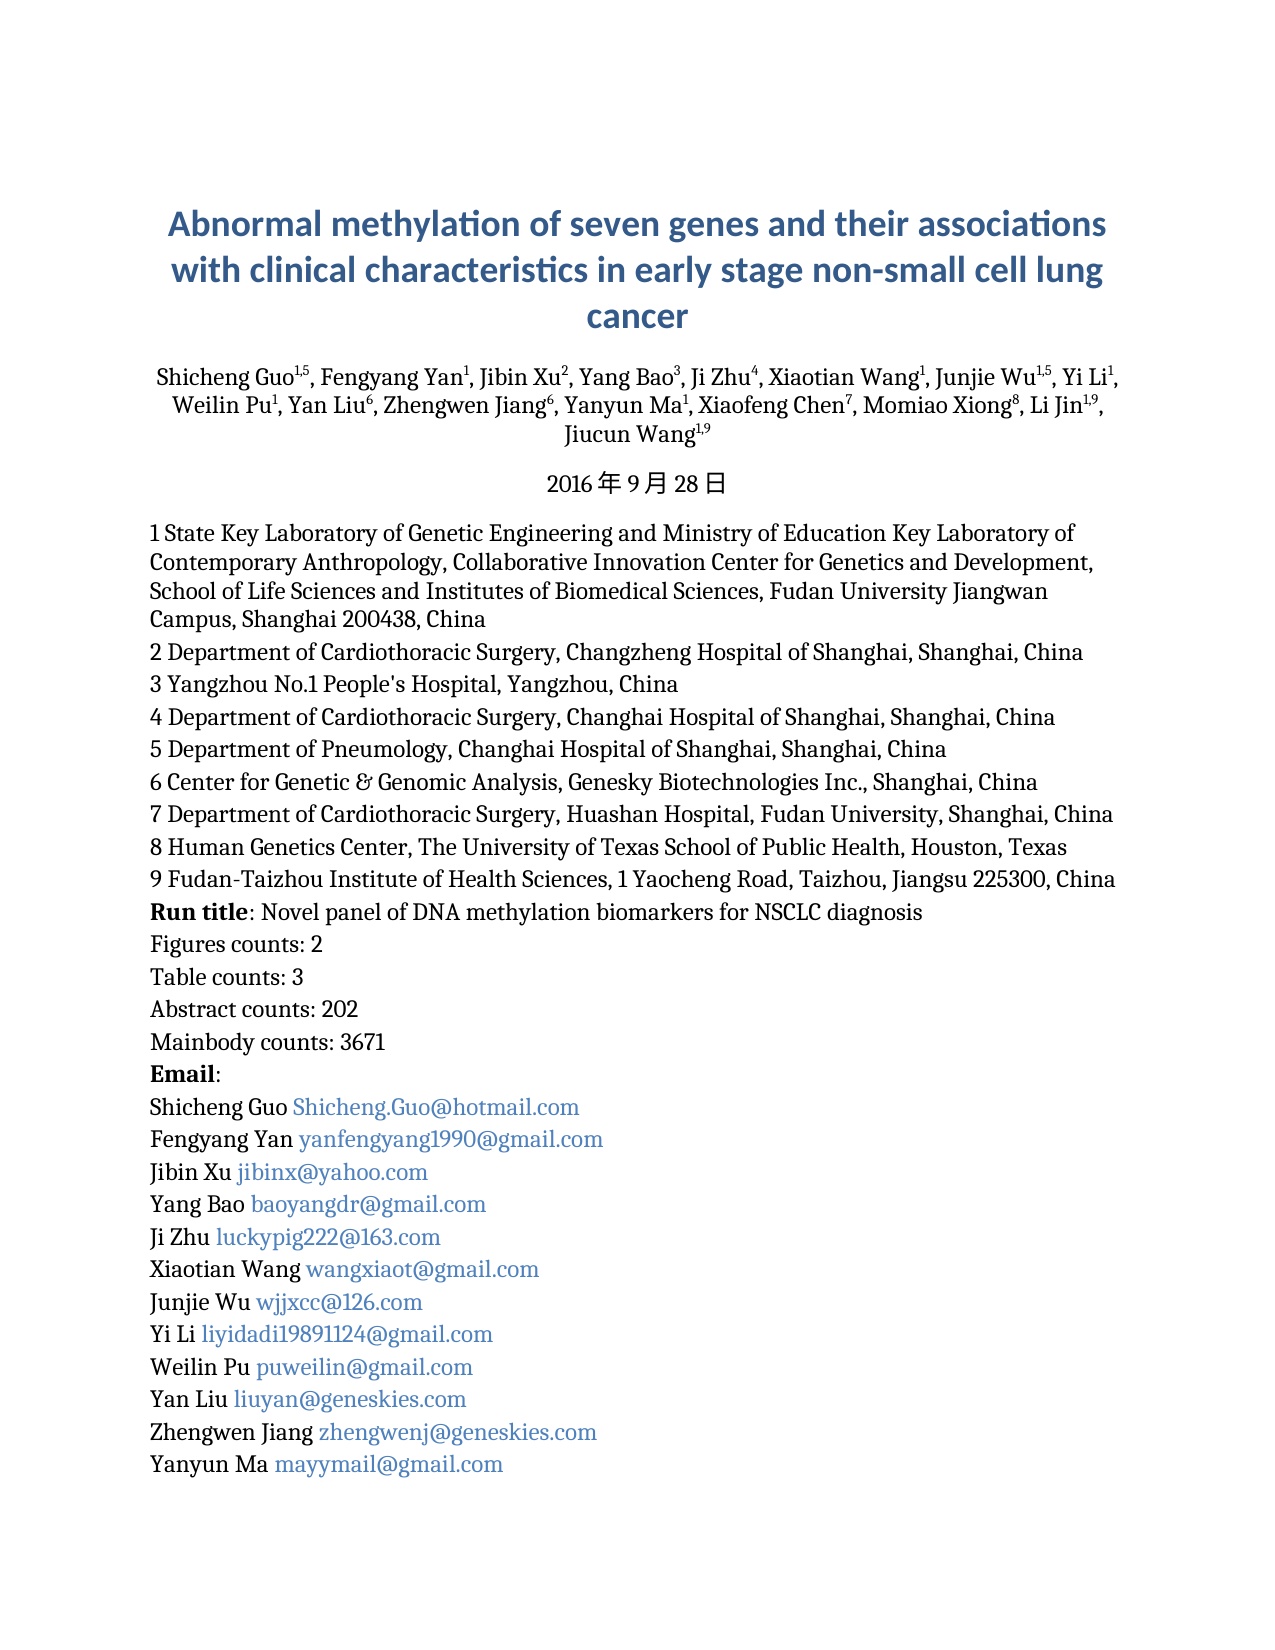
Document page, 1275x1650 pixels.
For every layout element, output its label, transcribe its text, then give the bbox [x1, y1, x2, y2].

text Fengyang Yan yanfengyang1990@gmail.com [150, 1125, 1125, 1154]
text Zhengwen Jiang zhengwenj@geneskies.com [150, 1418, 1125, 1447]
text Yan Liu liuyan@geneskies.com [150, 1385, 1125, 1414]
text Figures counts: 2 [150, 930, 1125, 959]
text 8 Human Genetics Center, The University of Texas School of Public Health, Houston, Texas [150, 833, 1125, 862]
text Abstract counts: 202 [150, 995, 1125, 1024]
text 9 Fudan-Taizhou Institute of Health Sciences, 1 Yaocheng Road, Taizhou, Jiangsu 225300, China [150, 865, 1125, 894]
text Yanyun Ma mayymail@gmail.com [150, 1450, 1125, 1479]
text 5 Department of Pneumology, Changhai Hospital of Shanghai, Shanghai, China [150, 735, 1125, 764]
text Jibin Xu jibinx@yahoo.com [150, 1158, 1125, 1187]
text 1 State Key Laboratory of Genetic Engineering and Ministry of Education Key Laboratory of Contemporary Anthropology, Collaborative Innovation Center for Genetics and Development, School of Life Sciences and Institutes of Biomedical Sciences, Fudan University Jiangwan Campus, Shanghai 200438, China [150, 519, 1125, 634]
text Yi Li liyidadi19891124@gmail.com [150, 1320, 1125, 1349]
text Xiaotian Wang wangxiaot@gmail.com [150, 1255, 1125, 1284]
text Mainbody counts: 3671 [150, 1028, 1125, 1057]
text 3 Yangzhou No.1 People's Hospital, Yangzhou, China [150, 670, 1125, 699]
text Junjie Wu wjjxcc@126.com [150, 1288, 1125, 1317]
text Table counts: 3 [150, 963, 1125, 992]
text 2 Department of Cardiothoracic Surgery, Changzheng Hospital of Shanghai, Shanghai, China [150, 638, 1125, 667]
text Email: [150, 1060, 1125, 1089]
title Abnormal methylation of seven genes and their associations with clinical characteristics in early stage non-small cell lung cancer [150, 200, 1125, 337]
text 7 Department of Cardiothoracic Surgery, Huashan Hospital, Fudan University, Shanghai, China [150, 800, 1125, 829]
text 6 Center for Genetic & Genomic Analysis, Genesky Biotechnologies Inc., Shanghai, China [150, 768, 1125, 797]
text Run title: Novel panel of DNA methylation biomarkers for NSCLC diagnosis [150, 898, 1125, 927]
text Ji Zhu luckypig222@163.com [150, 1223, 1125, 1252]
text 2016年9月28日 [150, 469, 1125, 498]
text Shicheng Guo Shicheng.Guo@hotmail.com [150, 1093, 1125, 1122]
text Shicheng Guo1,5, Fengyang Yan1, Jibin Xu2, Yang Bao3, Ji Zhu4, Xiaotian Wang1, Junjie Wu1,5, Yi Li1, Weilin Pu1, Yan Liu6, Zhengwen Jiang6, Yanyun Ma1, Xiaofeng Chen7, Momiao Xiong8, Li Jin1,9, Jiucun Wang1,9 [150, 362, 1125, 449]
text 4 Department of Cardiothoracic Surgery, Changhai Hospital of Shanghai, Shanghai, China [150, 703, 1125, 732]
text Yang Bao baoyangdr@gmail.com [150, 1190, 1125, 1219]
text Weilin Pu puweilin@gmail.com [150, 1353, 1125, 1382]
